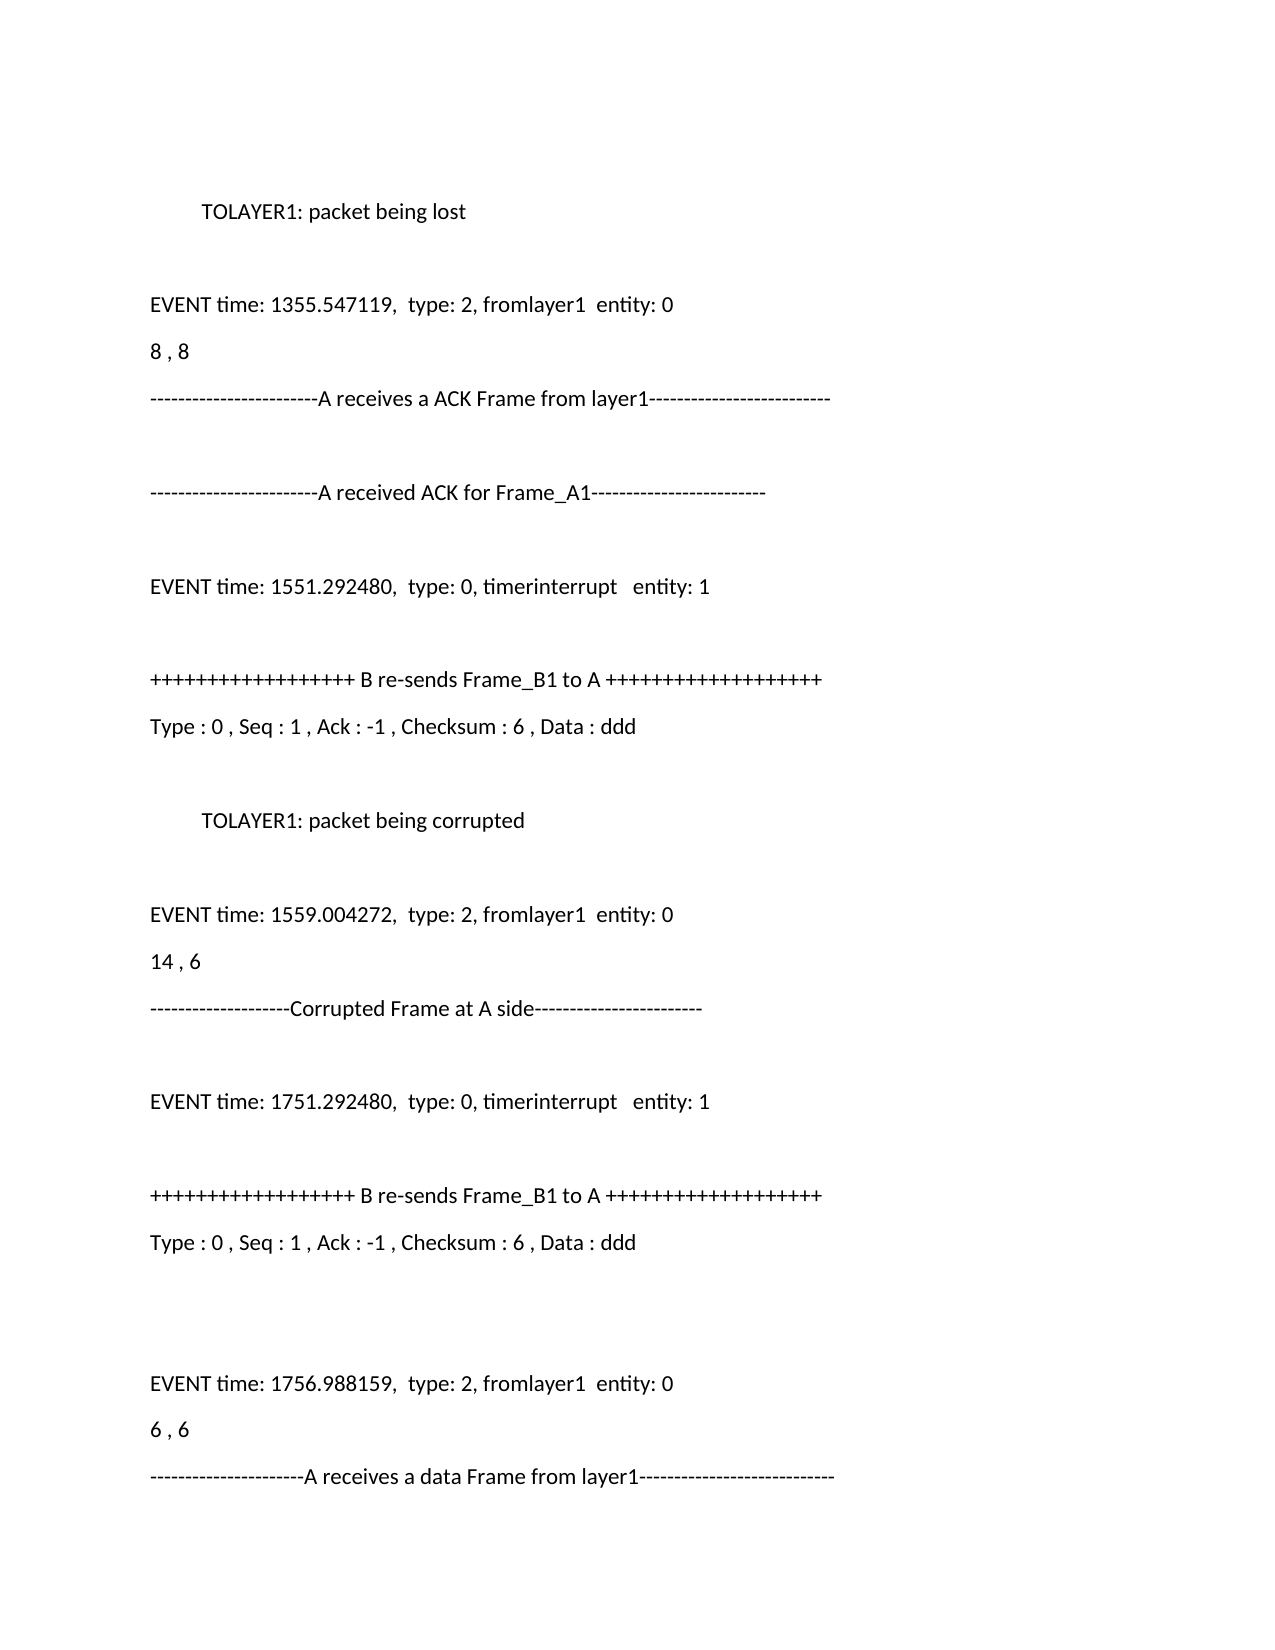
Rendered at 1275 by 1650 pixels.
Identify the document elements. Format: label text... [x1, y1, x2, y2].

text Type : 0 , Seq : 1 , Ack : -1 , Checksum : 6 , Data : ddd [150, 1228, 1125, 1256]
text 8 , 8 [150, 337, 1125, 366]
text ------------------------A received ACK for Frame_A1------------------------- [150, 478, 1125, 506]
text 14 , 6 [150, 947, 1125, 975]
text ------------------------A receives a ACK Frame from layer1-------------------------- [150, 384, 1125, 412]
text --------------------Corrupted Frame at A side------------------------ [150, 994, 1125, 1022]
text ----------------------A receives a data Frame from layer1---------------------------- [150, 1462, 1125, 1491]
text TOLAYER1: packet being lost [150, 197, 1125, 225]
text EVENT time: 1551.292480, type: 0, timerinterrupt entity: 1 [150, 572, 1125, 600]
text EVENT time: 1355.547119, type: 2, fromlayer1 entity: 0 [150, 291, 1125, 319]
text Type : 0 , Seq : 1 , Ack : -1 , Checksum : 6 , Data : ddd [150, 712, 1125, 741]
text 6 , 6 [150, 1416, 1125, 1444]
text ++++++++++++++++++ B re-sends Frame_B1 to A +++++++++++++++++++ [150, 666, 1125, 694]
text TOLAYER1: packet being corrupted [150, 806, 1125, 834]
text ++++++++++++++++++ B re-sends Frame_B1 to A +++++++++++++++++++ [150, 1181, 1125, 1209]
text EVENT time: 1559.004272, type: 2, fromlayer1 entity: 0 [150, 900, 1125, 928]
text EVENT time: 1756.988159, type: 2, fromlayer1 entity: 0 [150, 1369, 1125, 1397]
text EVENT time: 1751.292480, type: 0, timerinterrupt entity: 1 [150, 1087, 1125, 1116]
